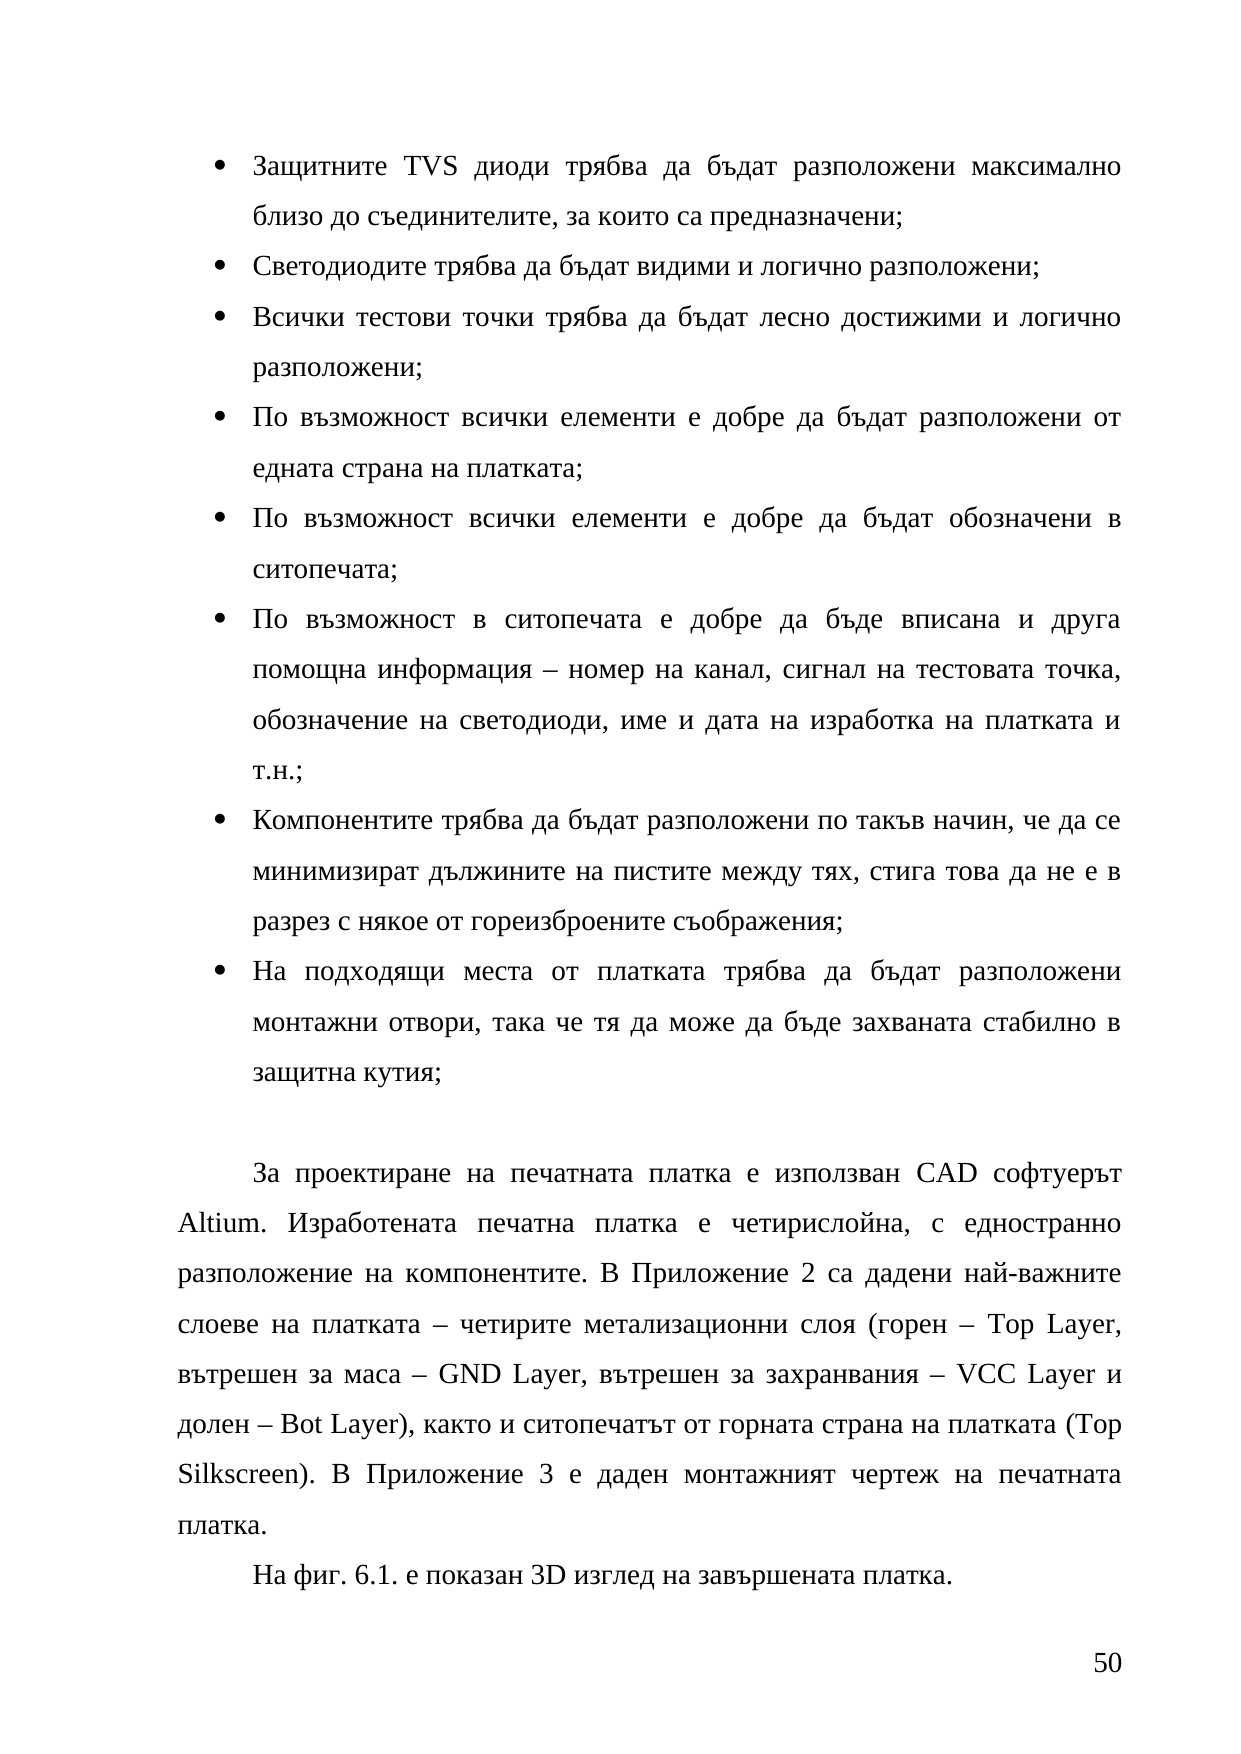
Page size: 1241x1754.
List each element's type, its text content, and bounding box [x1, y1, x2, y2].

list По възможност в ситопечата е добре да бъде вписана и друга помощна информация – номер на канал, сигнал на тестовата точка, обозначение на светодиоди, име и дата на изработка на платката и т.н.; [215, 601, 1122, 786]
text На фиг. 6.1. е показан 3D изглед на завършената платка. [177, 1557, 1122, 1591]
list Компонентите трябва да бъдат разположени по такъв начин, че да се минимизират дължините на пистите между тях, стига това да не е в разрез с някое от гореизброените съображения; [215, 802, 1122, 937]
text За проектиране на печатната платка е използван CAD софтуерът Altium. Изработената печатна платка е четирислойна, с едностранно разположение на компонентите. В Приложение 2 са дадени най-важните слоеве на платката – четирите метализационни слоя (горен – Top Layer, вътрешен за маса – GND Layer, вътрешен за захранвания – VCC Layer и долен – Bot Layer), както и ситопечатът от горната страна на платката (Top Silkscreen). В Приложение 3 е даден монтажният чертеж на печатната платка. [177, 1155, 1122, 1541]
list Всички тестови точки трябва да бъдат лесно достижими и логично разположени; [215, 299, 1122, 383]
list По възможност всички елементи е добре да бъдат разположени от едната страна на платката; [215, 399, 1122, 483]
list На подходящи места от платката трябва да бъдат разположени монтажни отвори, така че тя да може да бъде захваната стабилно в защитна кутия; [215, 953, 1122, 1088]
list Светодиодите трябва да бъдат видими и логично разположени; [215, 248, 1122, 282]
list По възможност всички елементи е добре да бъдат обозначени в ситопечата; [215, 500, 1122, 584]
list Защитните TVS диоди трябва да бъдат разположени максимално близо до съединителите, за които са предназначени; [215, 148, 1122, 232]
